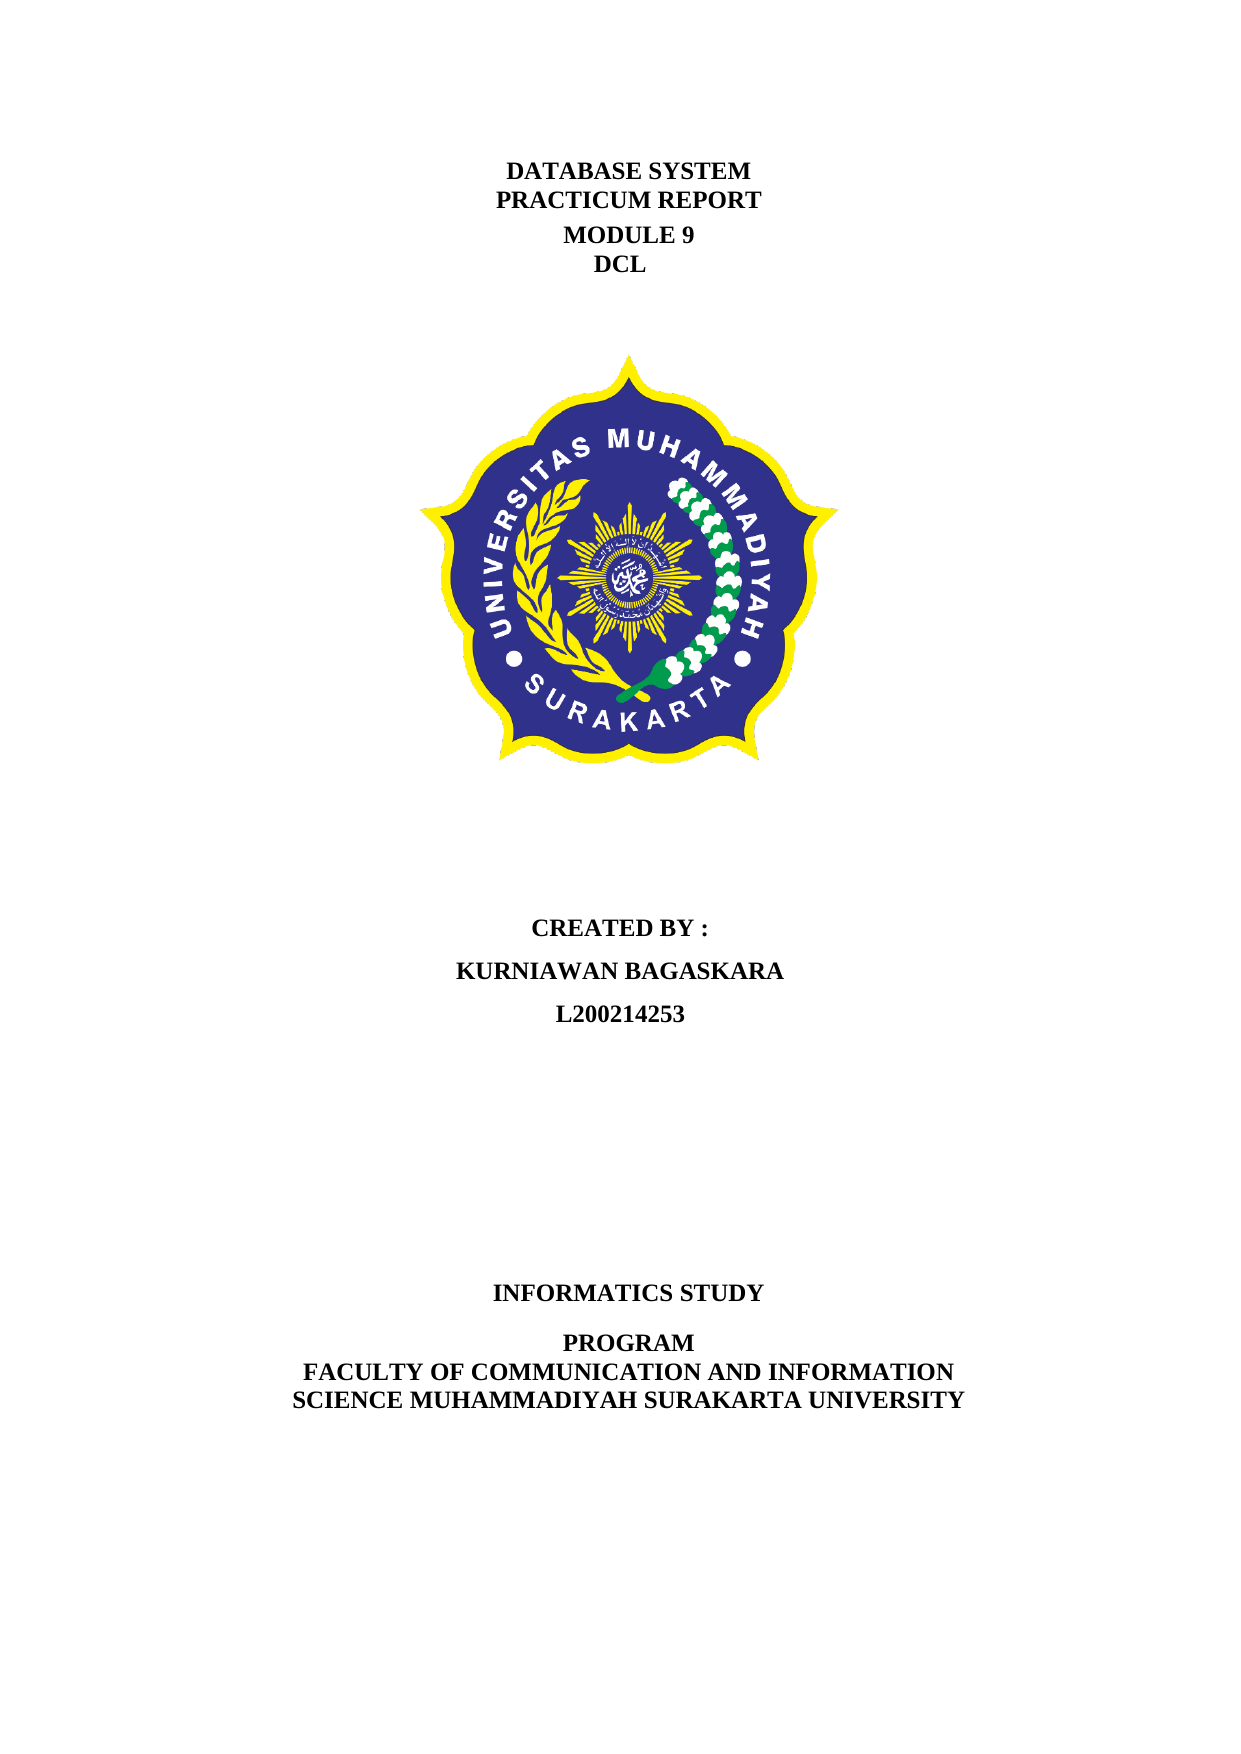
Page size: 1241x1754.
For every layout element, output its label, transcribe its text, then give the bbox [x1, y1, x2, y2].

subtitle PROGRAM [454, 1328, 803, 1357]
text KURNIAWAN BAGASKARA [187, 956, 1053, 985]
text L200214253 [187, 999, 1053, 1028]
picture [405, 335, 852, 782]
text FACULTY OF COMMUNICATION AND INFORMATION SCIENCE MUHAMMADIYAH SURAKARTA UNIVERSITY [276, 1357, 981, 1414]
subtitle INFORMATICS STUDY [454, 1278, 803, 1307]
text DCL [187, 249, 1053, 277]
subtitle DATABASE SYSTEM PRACTICUM REPORT [454, 156, 803, 214]
subtitle MODULE 9 [454, 220, 803, 249]
text CREATED BY : [187, 913, 1053, 942]
